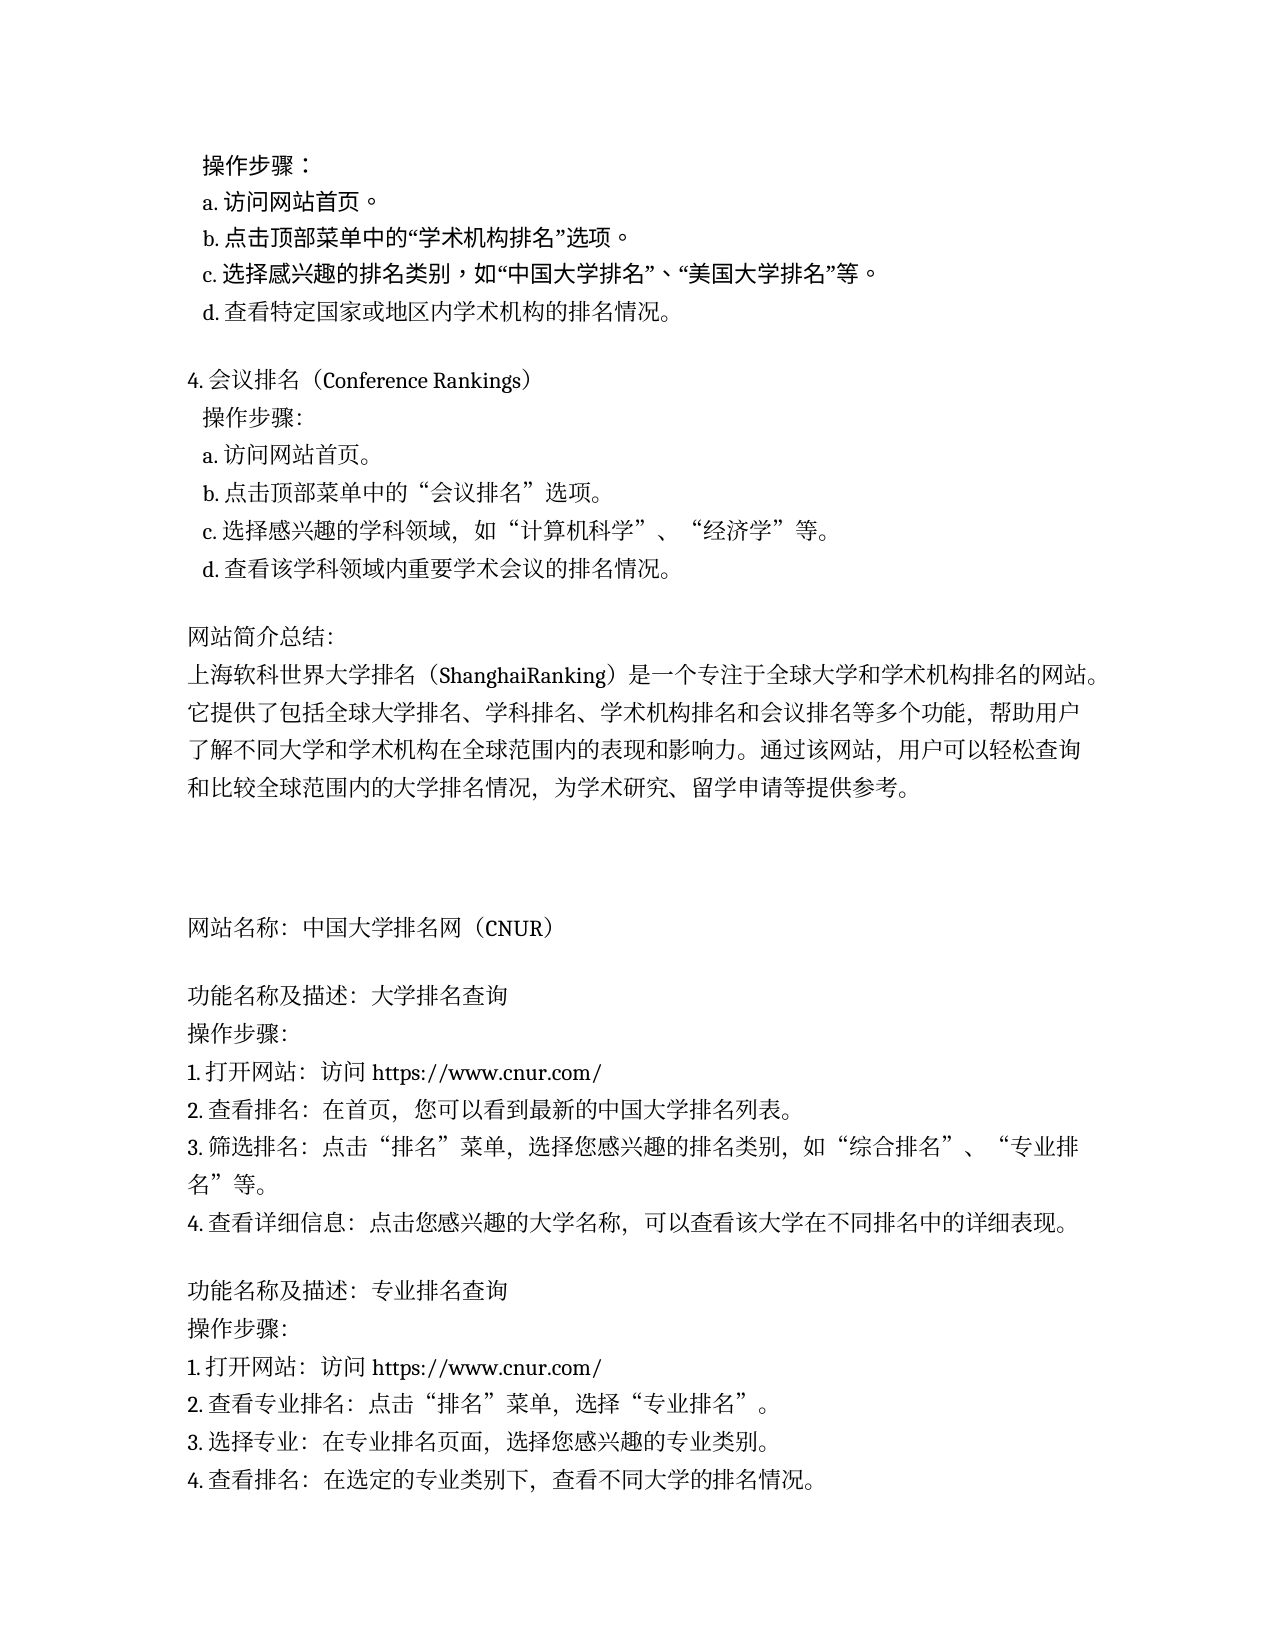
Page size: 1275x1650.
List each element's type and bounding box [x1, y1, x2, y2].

text [187, 150, 1087, 803]
text [187, 910, 1087, 1495]
